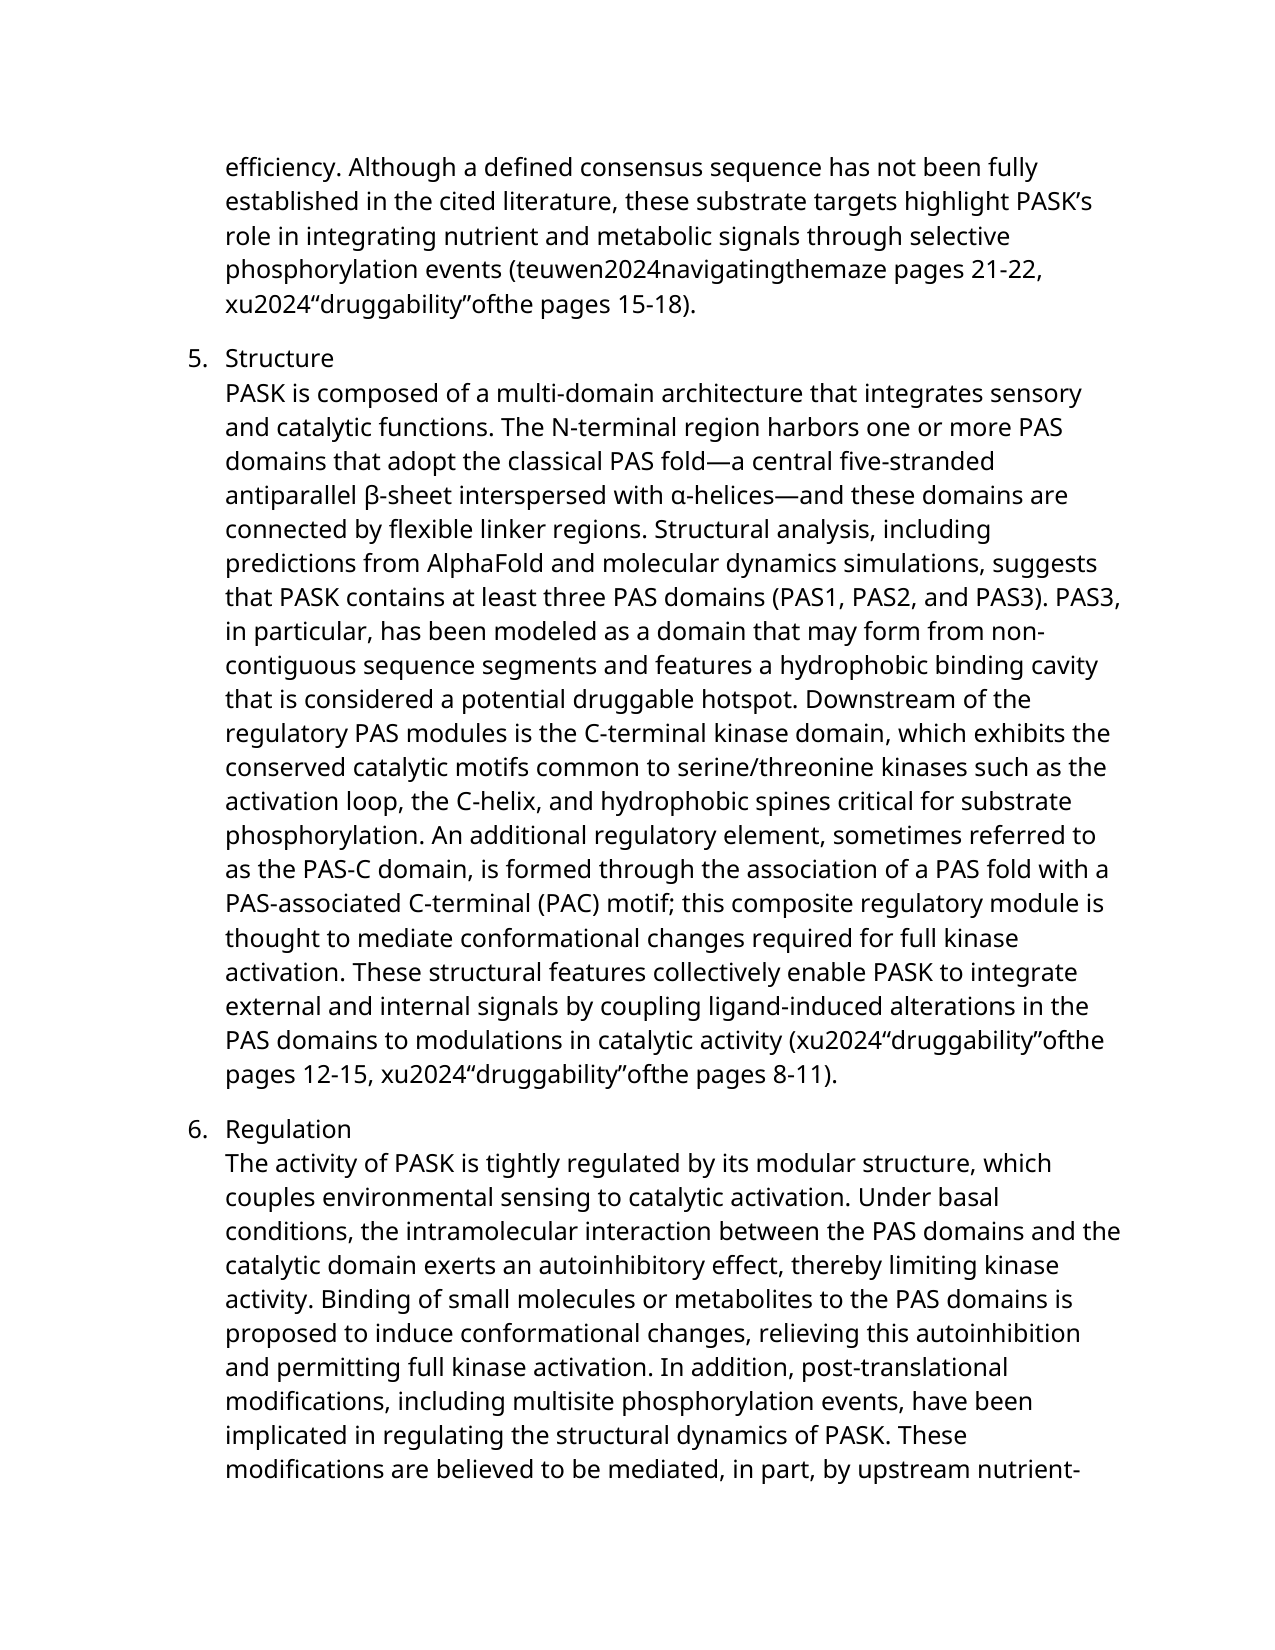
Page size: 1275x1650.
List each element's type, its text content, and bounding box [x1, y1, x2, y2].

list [187, 1111, 1125, 1486]
list Structure PASK is composed of a multi‐domain architecture that integrates sensory and catalytic functions. The N-terminal region harbors one or more PAS domains that adopt the classical PAS fold—a central five‐stranded antiparallel β-sheet interspersed with α-helices—and these domains are connected by flexible linker regions. Structural analysis, including predictions from AlphaFold and molecular dynamics simulations, suggests that PASK contains at least three PAS domains (PAS1, PAS2, and PAS3). PAS3, in particular, has been modeled as a domain that may form from non-contiguous sequence segments and features a hydrophobic binding cavity that is considered a potential druggable hotspot. Downstream of the regulatory PAS modules is the C‐terminal kinase domain, which exhibits the conserved catalytic motifs common to serine/threonine kinases such as the activation loop, the C‑helix, and hydrophobic spines critical for substrate phosphorylation. An additional regulatory element, sometimes referred to as the PAS-C domain, is formed through the association of a PAS fold with a PAS-associated C-terminal (PAC) motif; this composite regulatory module is thought to mediate conformational changes required for full kinase activation. These structural features collectively enable PASK to integrate external and internal signals by coupling ligand-induced alterations in the PAS domains to modulations in catalytic activity (xu2024“druggability”ofthe pages 12-15, xu2024“druggability”ofthe pages 8-11). [187, 341, 1125, 1091]
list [187, 150, 1125, 320]
